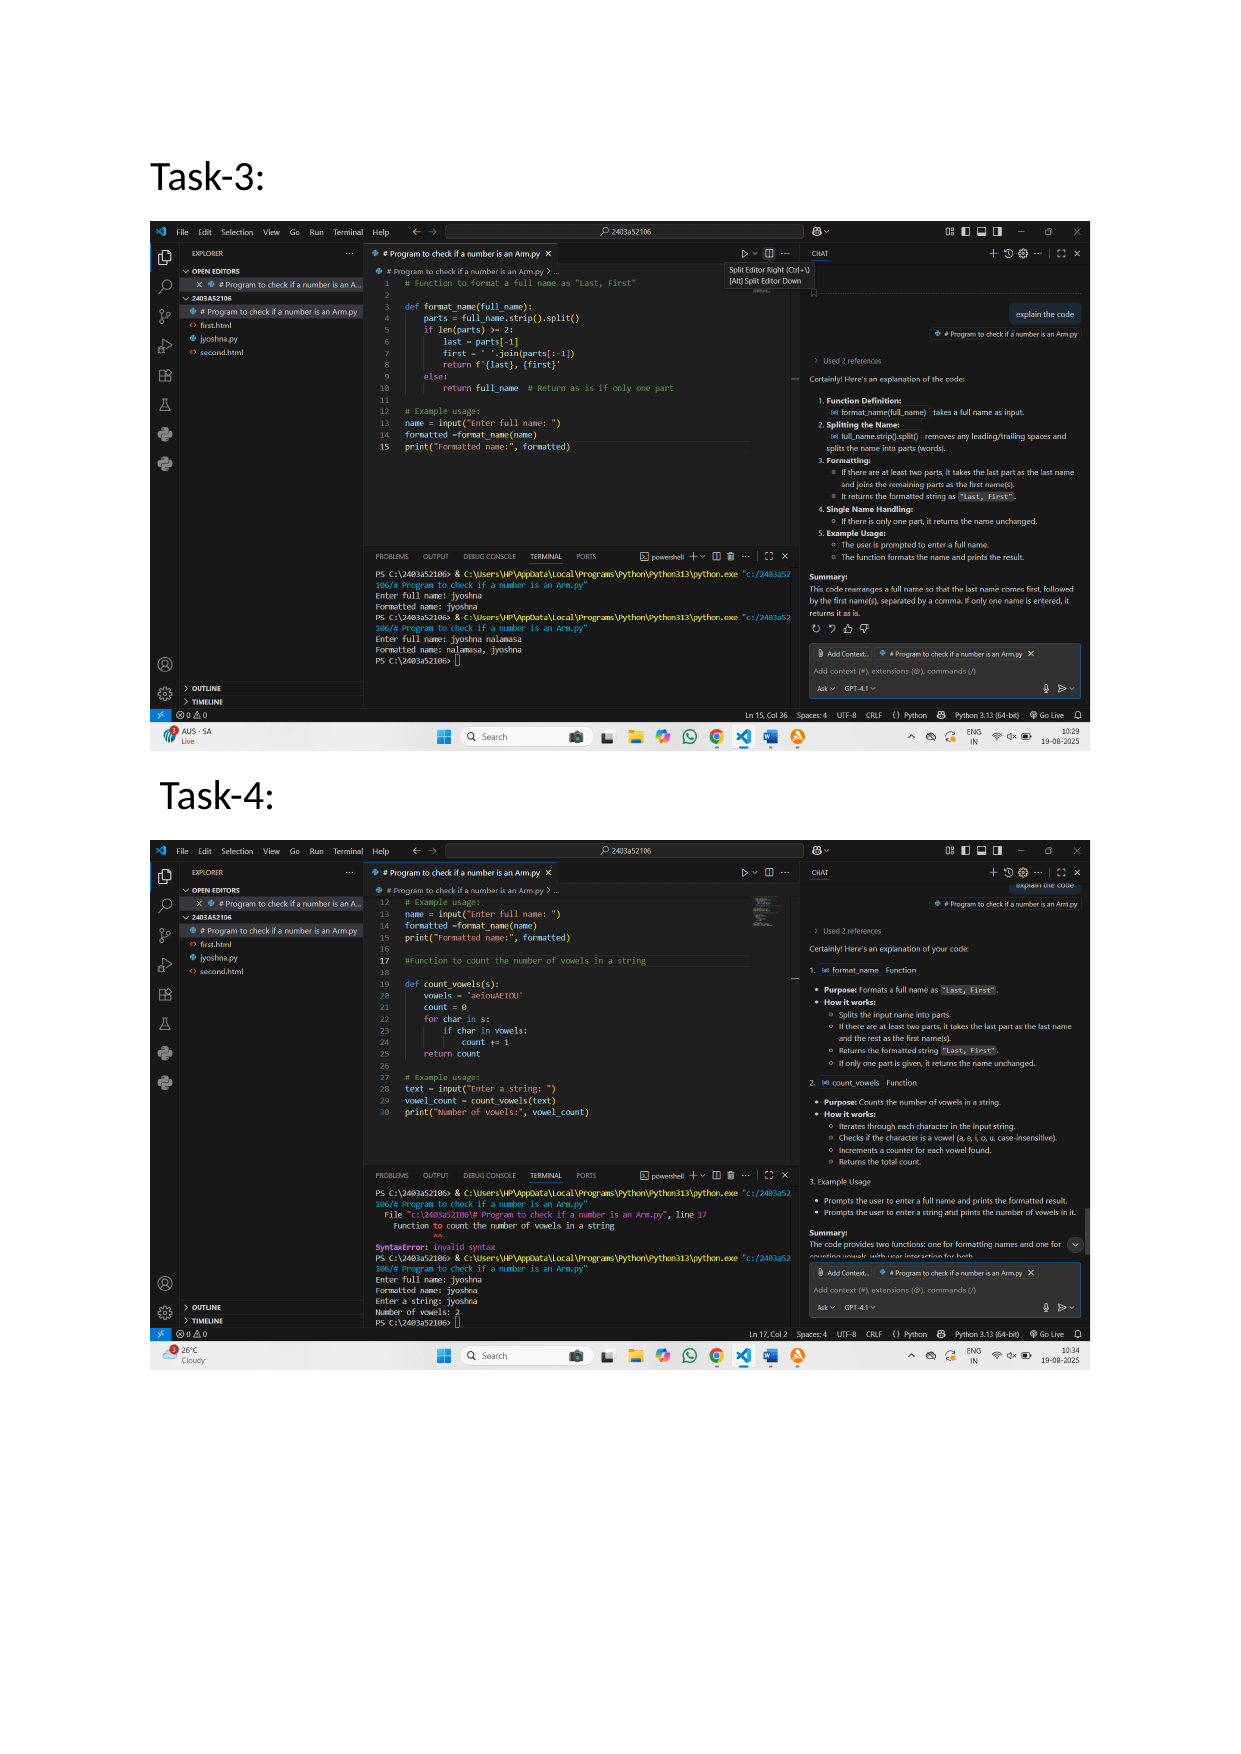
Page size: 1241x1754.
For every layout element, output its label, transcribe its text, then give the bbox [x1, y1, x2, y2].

picture [150, 840, 1091, 1370]
text Task-4: [150, 769, 1090, 820]
text Task-3: [150, 150, 1090, 201]
picture [150, 221, 1091, 751]
